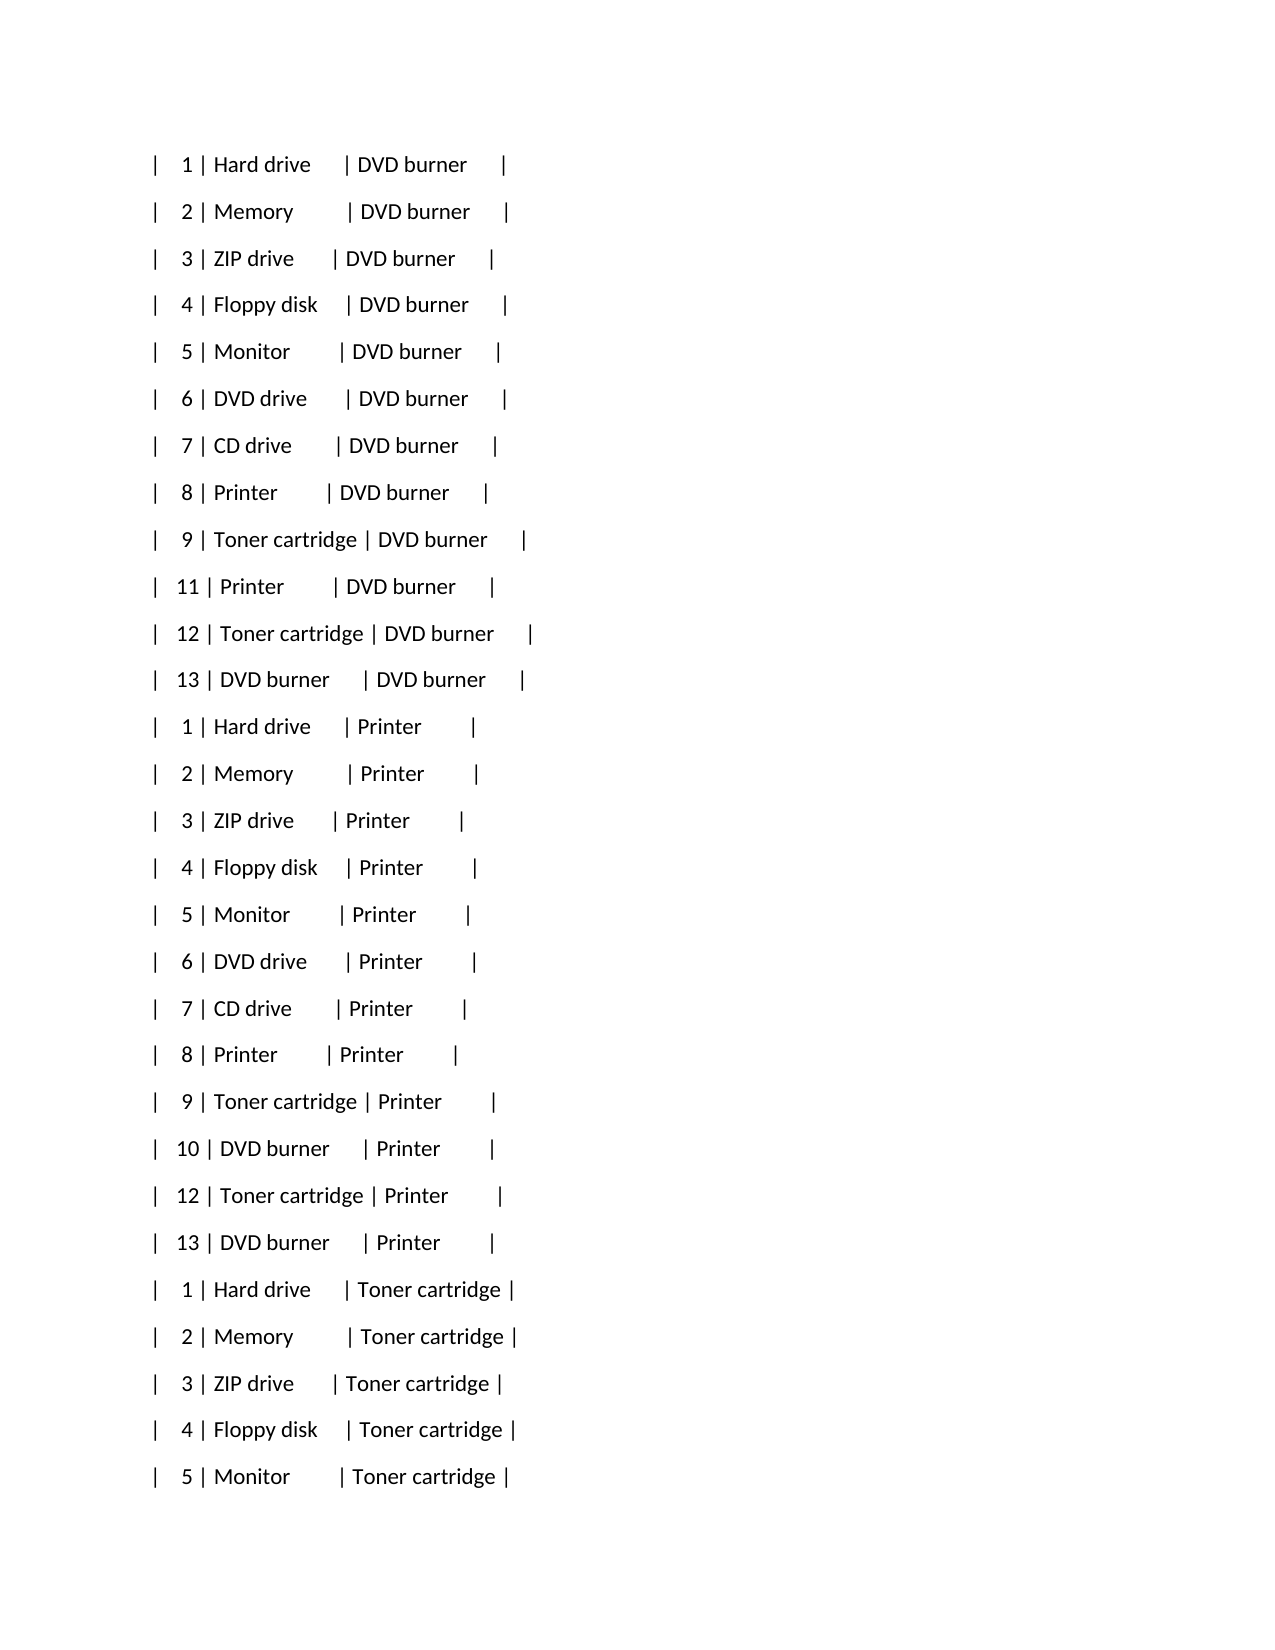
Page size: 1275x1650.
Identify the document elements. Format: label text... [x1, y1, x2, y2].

text | 12 | Toner cartridge | Printer | [150, 1181, 1125, 1209]
text | 1 | Hard drive | DVD burner | [150, 150, 1125, 178]
text | 6 | DVD drive | Printer | [150, 947, 1125, 975]
text | 8 | Printer | Printer | [150, 1041, 1125, 1069]
text | 4 | Floppy disk | Printer | [150, 853, 1125, 881]
text | 8 | Printer | DVD burner | [150, 478, 1125, 506]
text | 12 | Toner cartridge | DVD burner | [150, 619, 1125, 647]
text | 4 | Floppy disk | Toner cartridge | [150, 1416, 1125, 1444]
text | 2 | Memory | Toner cartridge | [150, 1322, 1125, 1350]
text | 1 | Hard drive | Toner cartridge | [150, 1275, 1125, 1303]
text | 3 | ZIP drive | DVD burner | [150, 244, 1125, 272]
text | 9 | Toner cartridge | Printer | [150, 1087, 1125, 1116]
text | 6 | DVD drive | DVD burner | [150, 384, 1125, 412]
text | 2 | Memory | Printer | [150, 759, 1125, 787]
text | 5 | Monitor | Printer | [150, 900, 1125, 928]
text | 13 | DVD burner | DVD burner | [150, 666, 1125, 694]
text | 10 | DVD burner | Printer | [150, 1134, 1125, 1162]
text | 13 | DVD burner | Printer | [150, 1228, 1125, 1256]
text | 11 | Printer | DVD burner | [150, 572, 1125, 600]
text | 9 | Toner cartridge | DVD burner | [150, 525, 1125, 553]
text | 1 | Hard drive | Printer | [150, 712, 1125, 741]
text | 5 | Monitor | Toner cartridge | [150, 1462, 1125, 1491]
text | 5 | Monitor | DVD burner | [150, 337, 1125, 366]
text | 4 | Floppy disk | DVD burner | [150, 291, 1125, 319]
text | 3 | ZIP drive | Toner cartridge | [150, 1369, 1125, 1397]
text | 2 | Memory | DVD burner | [150, 197, 1125, 225]
text | 7 | CD drive | DVD burner | [150, 431, 1125, 459]
text | 3 | ZIP drive | Printer | [150, 806, 1125, 834]
text | 7 | CD drive | Printer | [150, 994, 1125, 1022]
